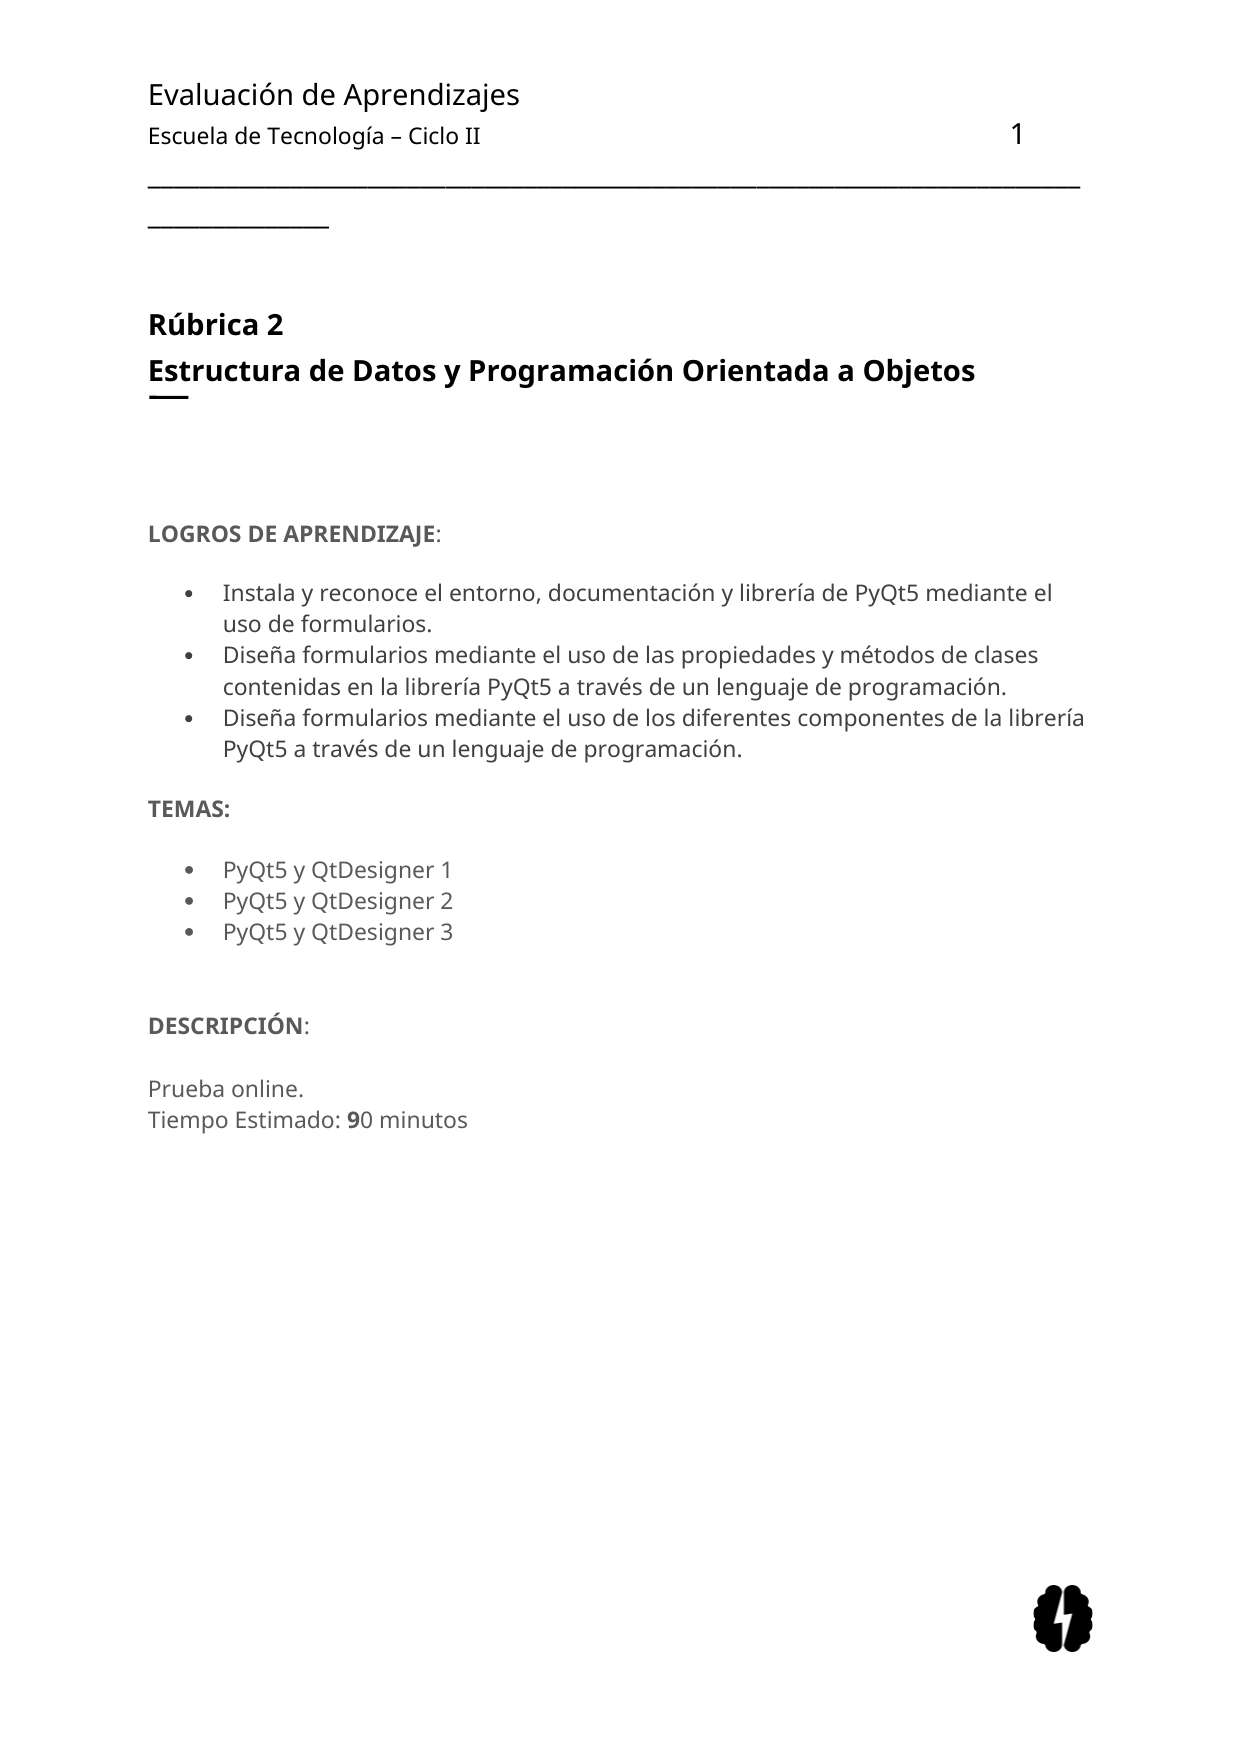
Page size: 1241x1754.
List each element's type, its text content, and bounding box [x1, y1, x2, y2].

list Diseña formularios mediante el uso de los diferentes componentes de la librería PyQt5 a través de un lenguaje de programación. [185, 702, 1092, 764]
text Tiempo Estimado: 90 minutos [148, 1104, 1092, 1135]
list PyQt5 y QtDesigner 3 [185, 916, 1092, 948]
text DESCRIPCIÓN: [148, 1010, 1092, 1041]
list PyQt5 y QtDesigner 2 [185, 885, 1092, 916]
text Estructura de Datos y Programación Orientada a Objetos [148, 350, 1092, 390]
picture [1033, 1585, 1093, 1652]
text Prueba online. [148, 1073, 1092, 1104]
text TEMAS: [148, 793, 1092, 825]
text LOGROS DE APRENDIZAJE: [148, 517, 1092, 549]
list Instala y reconoce el entorno, documentación y librería de PyQt5 mediante el uso de formularios. [185, 577, 1092, 639]
list Diseña formularios mediante el uso de las propiedades y métodos de clases contenidas en la librería PyQt5 a través de un lenguaje de programación. [185, 639, 1092, 702]
text Rúbrica 2 [148, 304, 1092, 344]
list PyQt5 y QtDesigner 1 [185, 854, 1092, 885]
